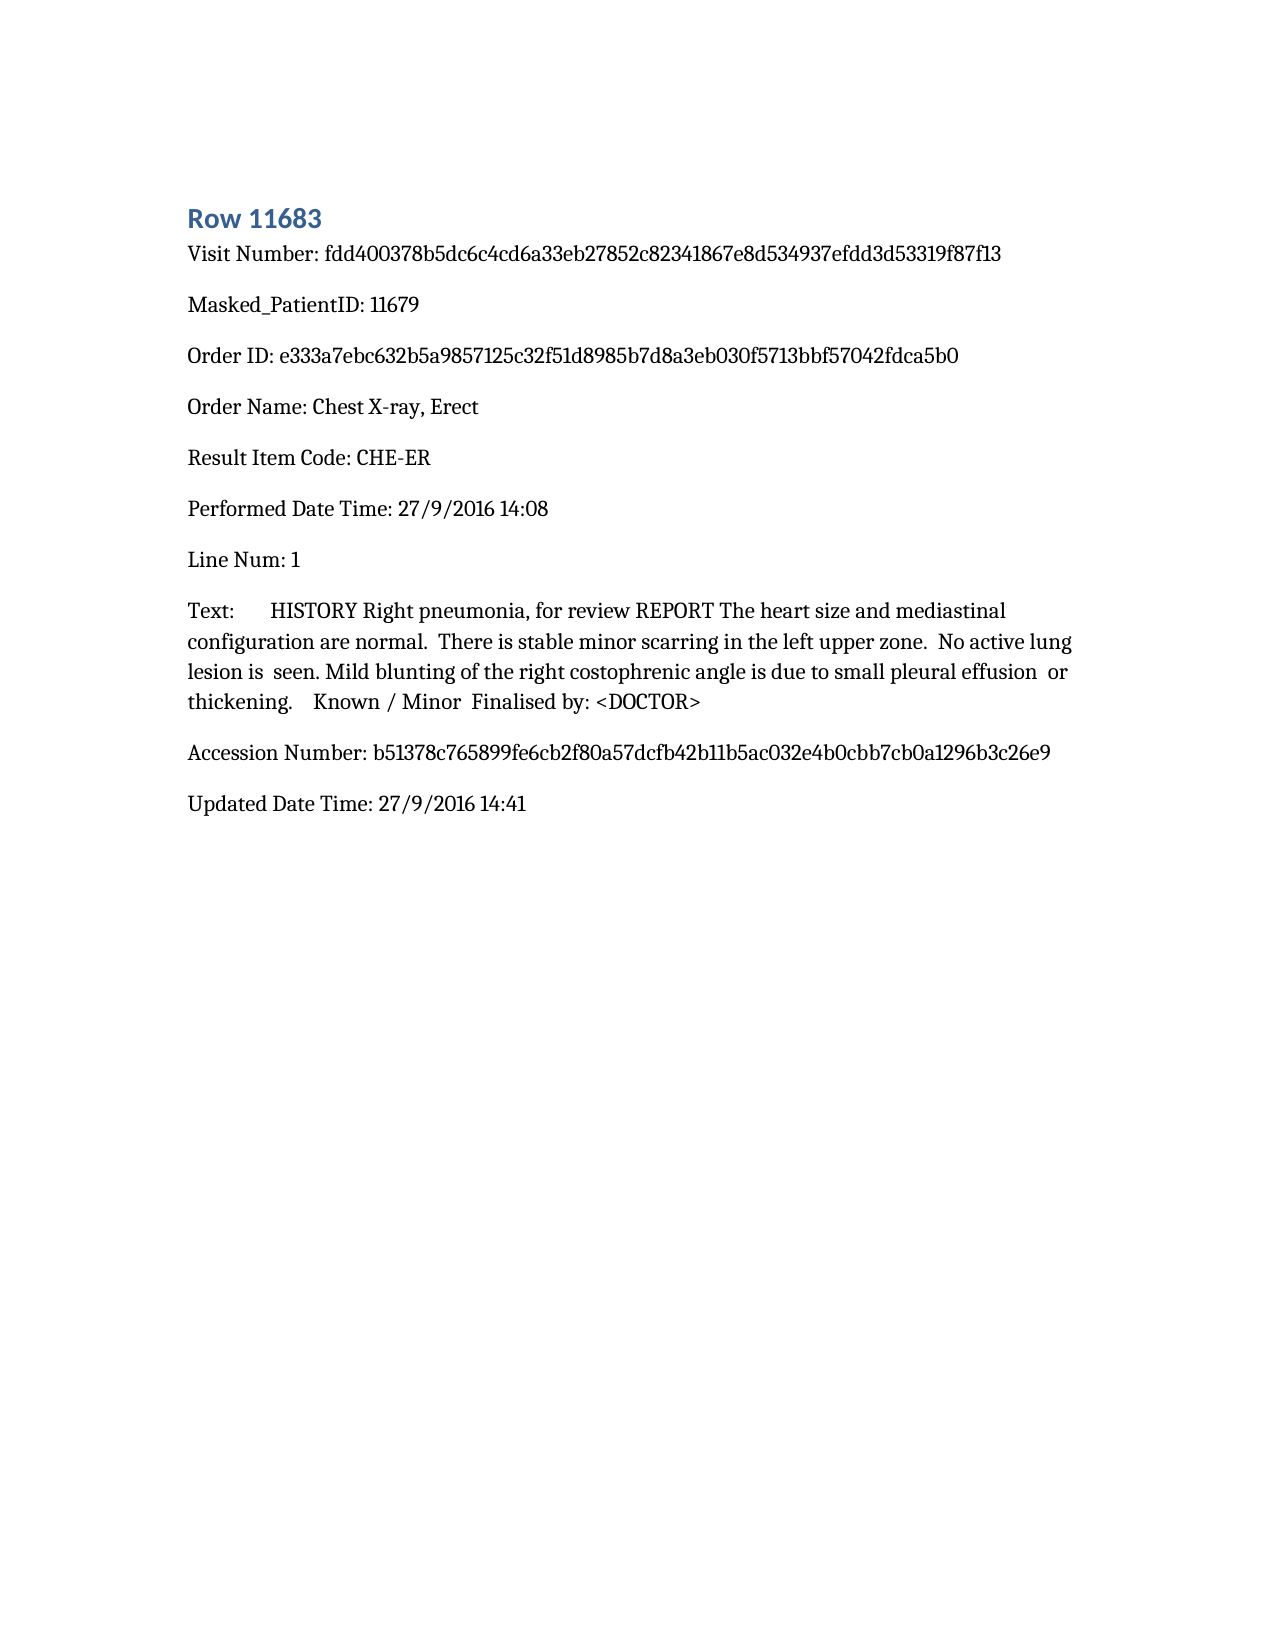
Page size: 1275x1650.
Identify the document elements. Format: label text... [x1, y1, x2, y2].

text Line Num: 1 [187, 547, 1087, 573]
text Updated Date Time: 27/9/2016 14:41 [187, 791, 1087, 817]
text Order Name: Chest X-ray, Erect [187, 394, 1087, 420]
subtitle Row 11683 [187, 200, 1087, 236]
text Result Item Code: CHE-ER [187, 445, 1087, 471]
text Masked_PatientID: 11679 [187, 292, 1087, 318]
text Visit Number: fdd400378b5dc6c4cd6a33eb27852c82341867e8d534937efdd3d53319f87f13 [187, 241, 1087, 267]
text Text: HISTORY Right pneumonia, for review REPORT The heart size and mediastinal configuration are normal. There is stable minor scarring in the left upper zone. No active lung lesion is seen. Mild blunting of the right costophrenic angle is due to small pleural effusion or thickening. Known / Minor Finalised by: <DOCTOR> [187, 598, 1087, 715]
text Order ID: e333a7ebc632b5a9857125c32f51d8985b7d8a3eb030f5713bbf57042fdca5b0 [187, 343, 1087, 369]
text Accession Number: b51378c765899fe6cb2f80a57dcfb42b11b5ac032e4b0cbb7cb0a1296b3c26e9 [187, 740, 1087, 766]
text Performed Date Time: 27/9/2016 14:08 [187, 496, 1087, 522]
